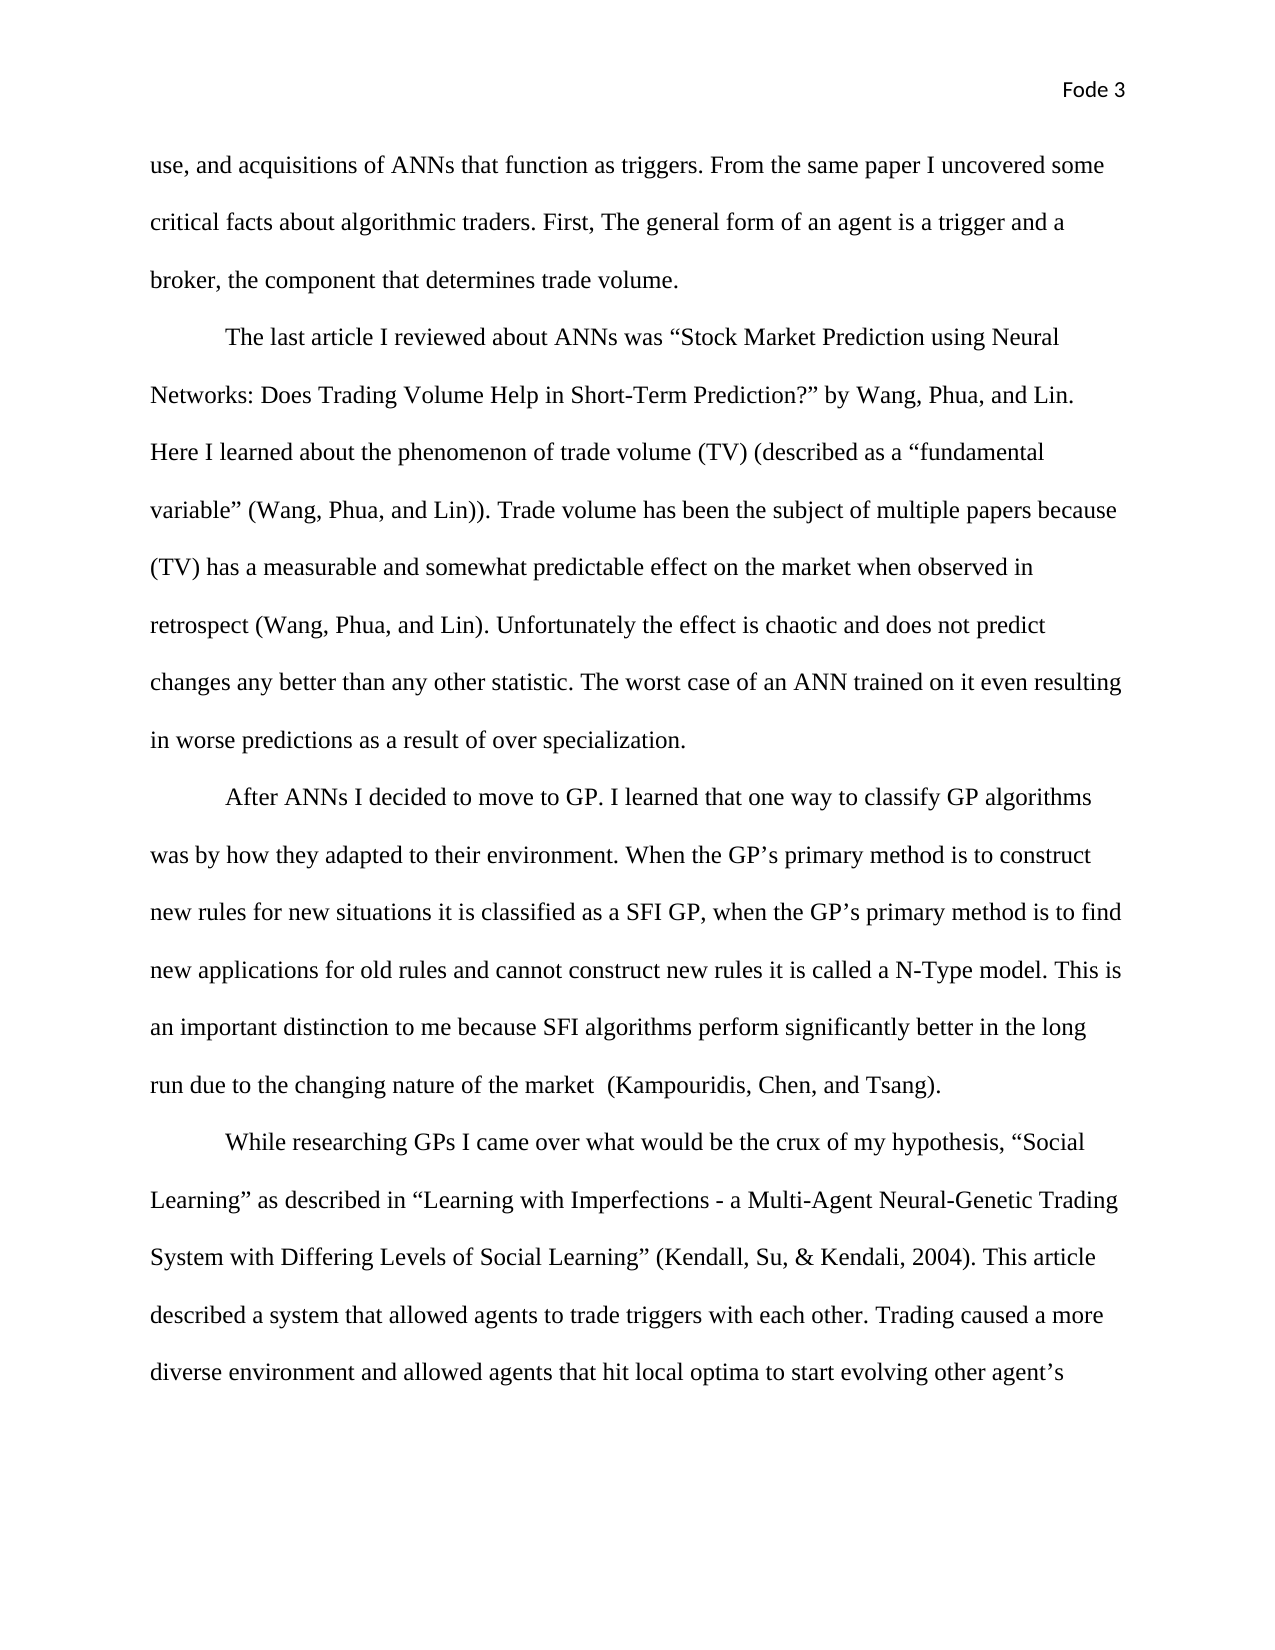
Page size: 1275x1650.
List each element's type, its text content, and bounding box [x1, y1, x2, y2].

list After ANNs I decided to move to GP. I learned that one way to classify GP algorithms was by how they adapted to their environment. When the GP’s primary method is to construct new rules for new situations it is classified as a SFI GP, when the GP’s primary method is to find new applications for old rules and cannot construct new rules it is called a N-Type model. This is an important distinction to me because SFI algorithms perform significantly better in the long run due to the changing nature of the market (Kampouridis, Chen, and Tsang). [150, 782, 1125, 1099]
list The last article I reviewed about ANNs was “Stock Market Prediction using Neural Networks: Does Trading Volume Help in Short-Term Prediction?” by Wang, Phua, and Lin. Here I learned about the phenomenon of trade volume (TV) (described as a “fundamental variable” (Wang, Phua, and Lin)). Trade volume has been the subject of multiple papers because (TV) has a measurable and somewhat predictable effect on the market when observed in retrospect (Wang, Phua, and Lin). Unfortunately the effect is chaotic and does not predict changes any better than any other statistic. The worst case of an ANN trained on it even resulting in worse predictions as a result of over specialization. [150, 322, 1125, 754]
